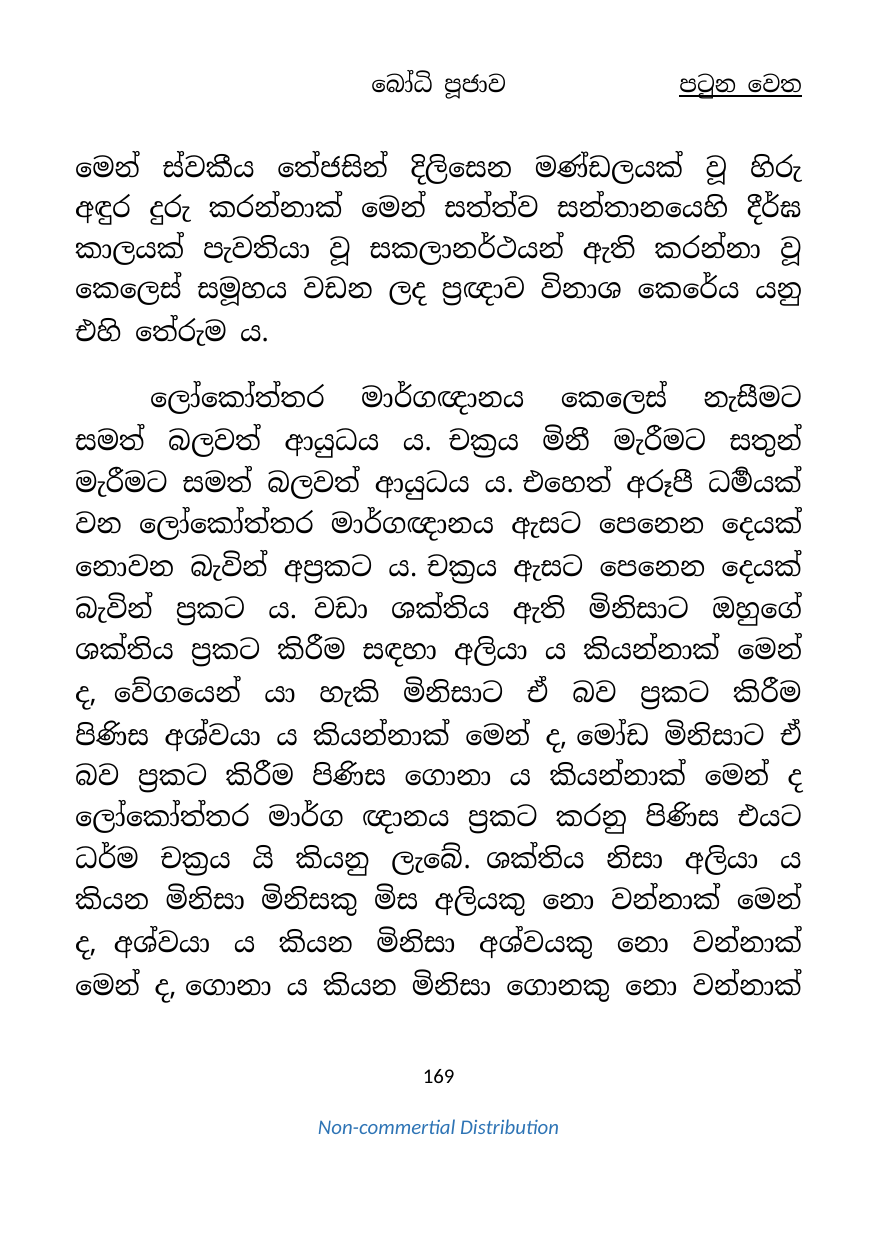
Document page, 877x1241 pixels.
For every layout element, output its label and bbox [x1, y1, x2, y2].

text [75, 150, 802, 350]
text [75, 380, 802, 1003]
